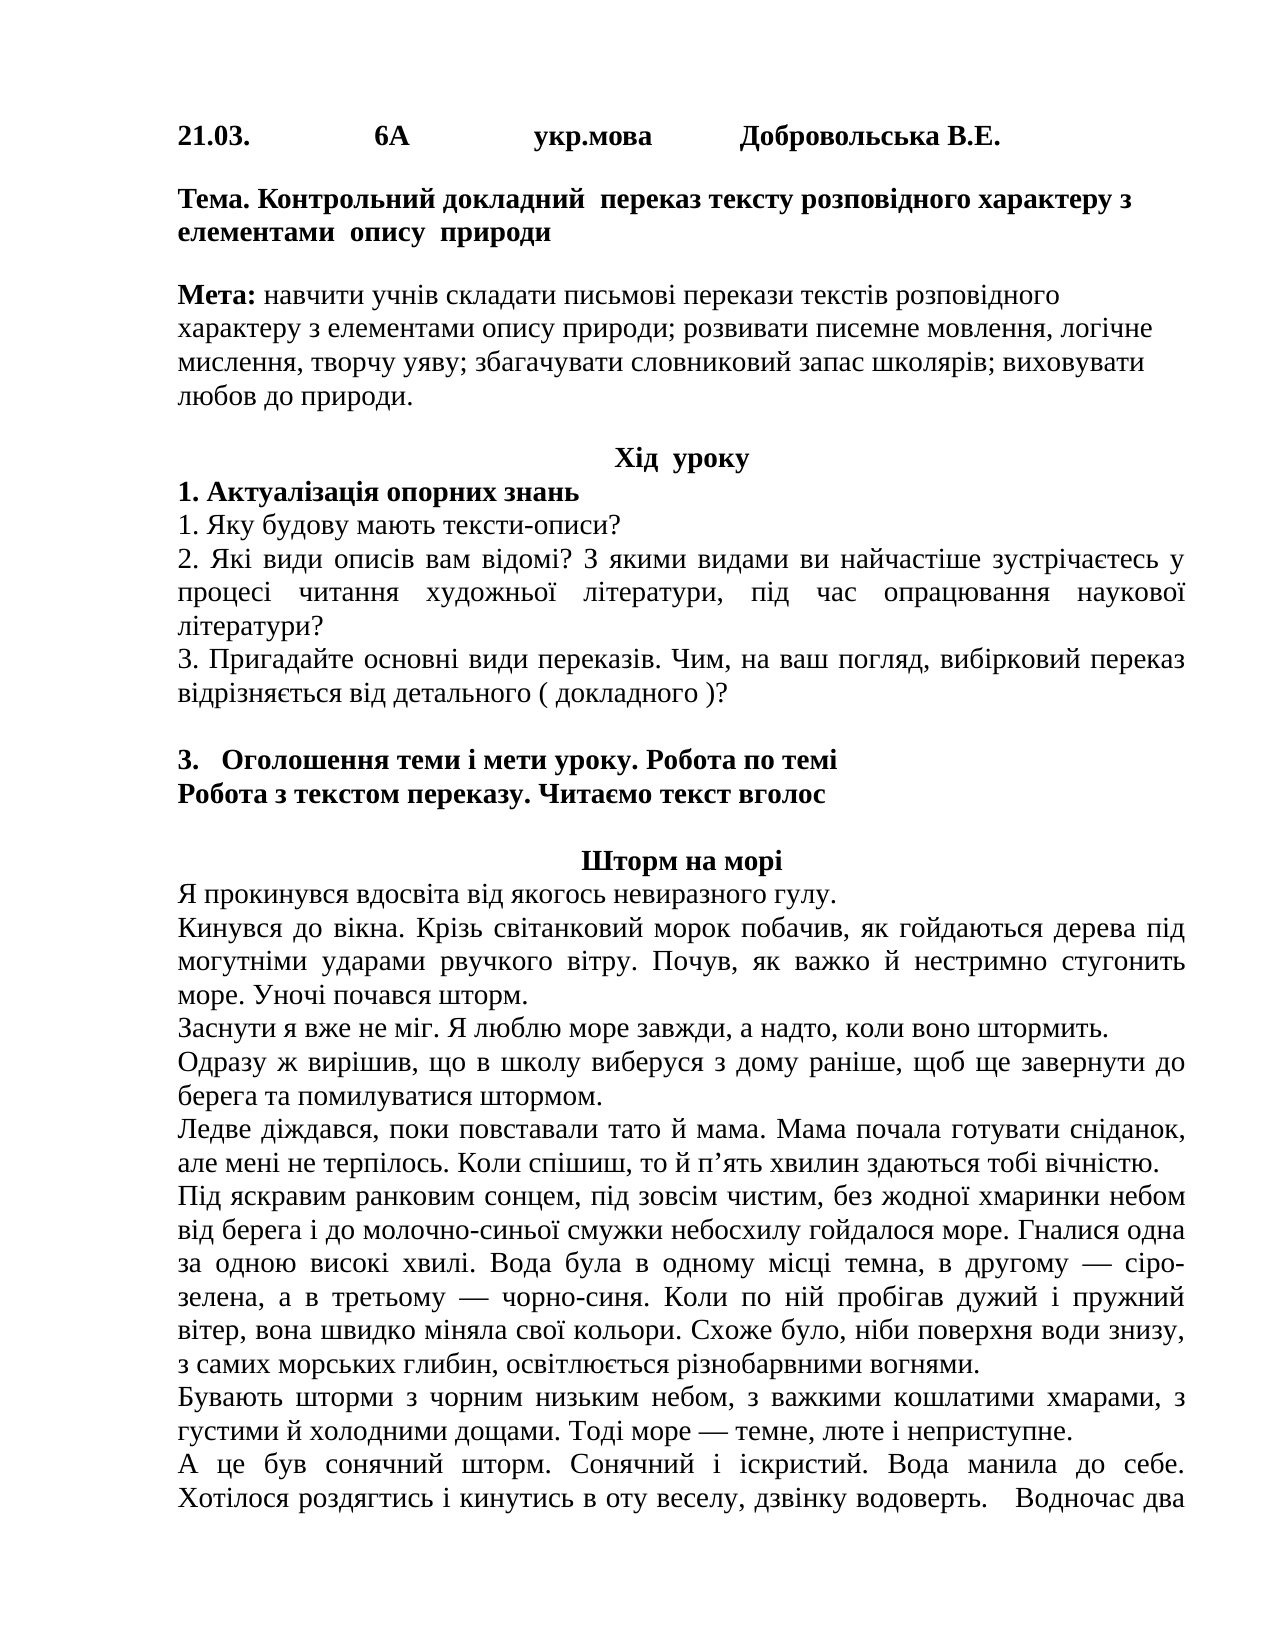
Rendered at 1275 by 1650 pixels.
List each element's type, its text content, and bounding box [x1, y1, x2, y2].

text 3. Оголошення теми і мети уроку. Робота по темі [177, 742, 1186, 776]
text Тема. Контрольний докладний переказ тексту розповідного характеру з елементами опису природи [177, 181, 1186, 248]
text Шторм на морі [177, 843, 1186, 876]
text Хід уроку [177, 440, 1186, 474]
text 3. Пригадайте основні види переказів. Чим, на ваш погляд, вибірковий переказ відрізняється від детального ( докладного )? [177, 642, 1186, 709]
text Ледве діждався, поки повставали тато й мама. Мама почала готувати сніданок, але мені не терпілось. Коли спішиш, то й п’ять хвилин здаються тобі вічністю. [177, 1111, 1186, 1178]
text Бувають шторми з чорним низьким небом, з важкими кошлатими хмарами, з густими й холодними дощами. Тоді море — темне, люте і неприступне. [177, 1379, 1186, 1447]
text Під яскравим ранковим сонцем, під зовсім чистим, без жодної хмаринки небом від берега і до молочно-синьої смужки небосхилу гойдалося море. Гналися одна за одною високі хвилі. Вода була в одному місці темна, в другому — сіро-зелена, а в третьому — чорно-синя. Коли по ній пробігав дужий і пружний вітер, вона швидко міняла свої кольори. Схоже було, ніби поверхня води знизу, з самих морських глибин, освітлюється різнобарвними вогнями. [177, 1178, 1186, 1379]
text Я прокинувся вдосвіта від якогось невиразного гулу. [177, 876, 1186, 910]
text Кинувся до вікна. Крізь світанковий морок побачив, як гойдаються дерева під могутніми ударами рвучкого вітру. Почув, як важко й нестримно стугонить море. Уночі почався шторм. [177, 910, 1186, 1011]
text Мета: навчити учнів складати письмові перекази текстів розповідного характеру з елементами опису природи; розвивати писемне мовлення, логічне мислення, творчу уяву; збагачувати словниковий запас школярів; виховувати любов до природи. [177, 277, 1186, 411]
text 1. Актуалізація опорних знань [177, 474, 1186, 507]
text Заснути я вже не міг. Я люблю море завжди, а надто, коли воно штормить. [177, 1011, 1186, 1044]
text 1. Яку будову мають тексти-описи? [177, 507, 1186, 541]
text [177, 1447, 1186, 1514]
text Одразу ж вирішив, що в школу виберуся з дому раніше, щоб ще завернути до берега та помилуватися штормом. [177, 1044, 1186, 1111]
text 21.03. 6А укр.мова Добровольська В.Е. [177, 118, 1186, 152]
text Робота з текстом переказу. Читаємо текст вголос [177, 776, 1186, 809]
text 2. Які види описів вам відомі? З якими видами ви найчастіше зустрічаєтесь у процесі читання художньої літератури, під час опрацювання наукової літератури? [177, 541, 1186, 642]
